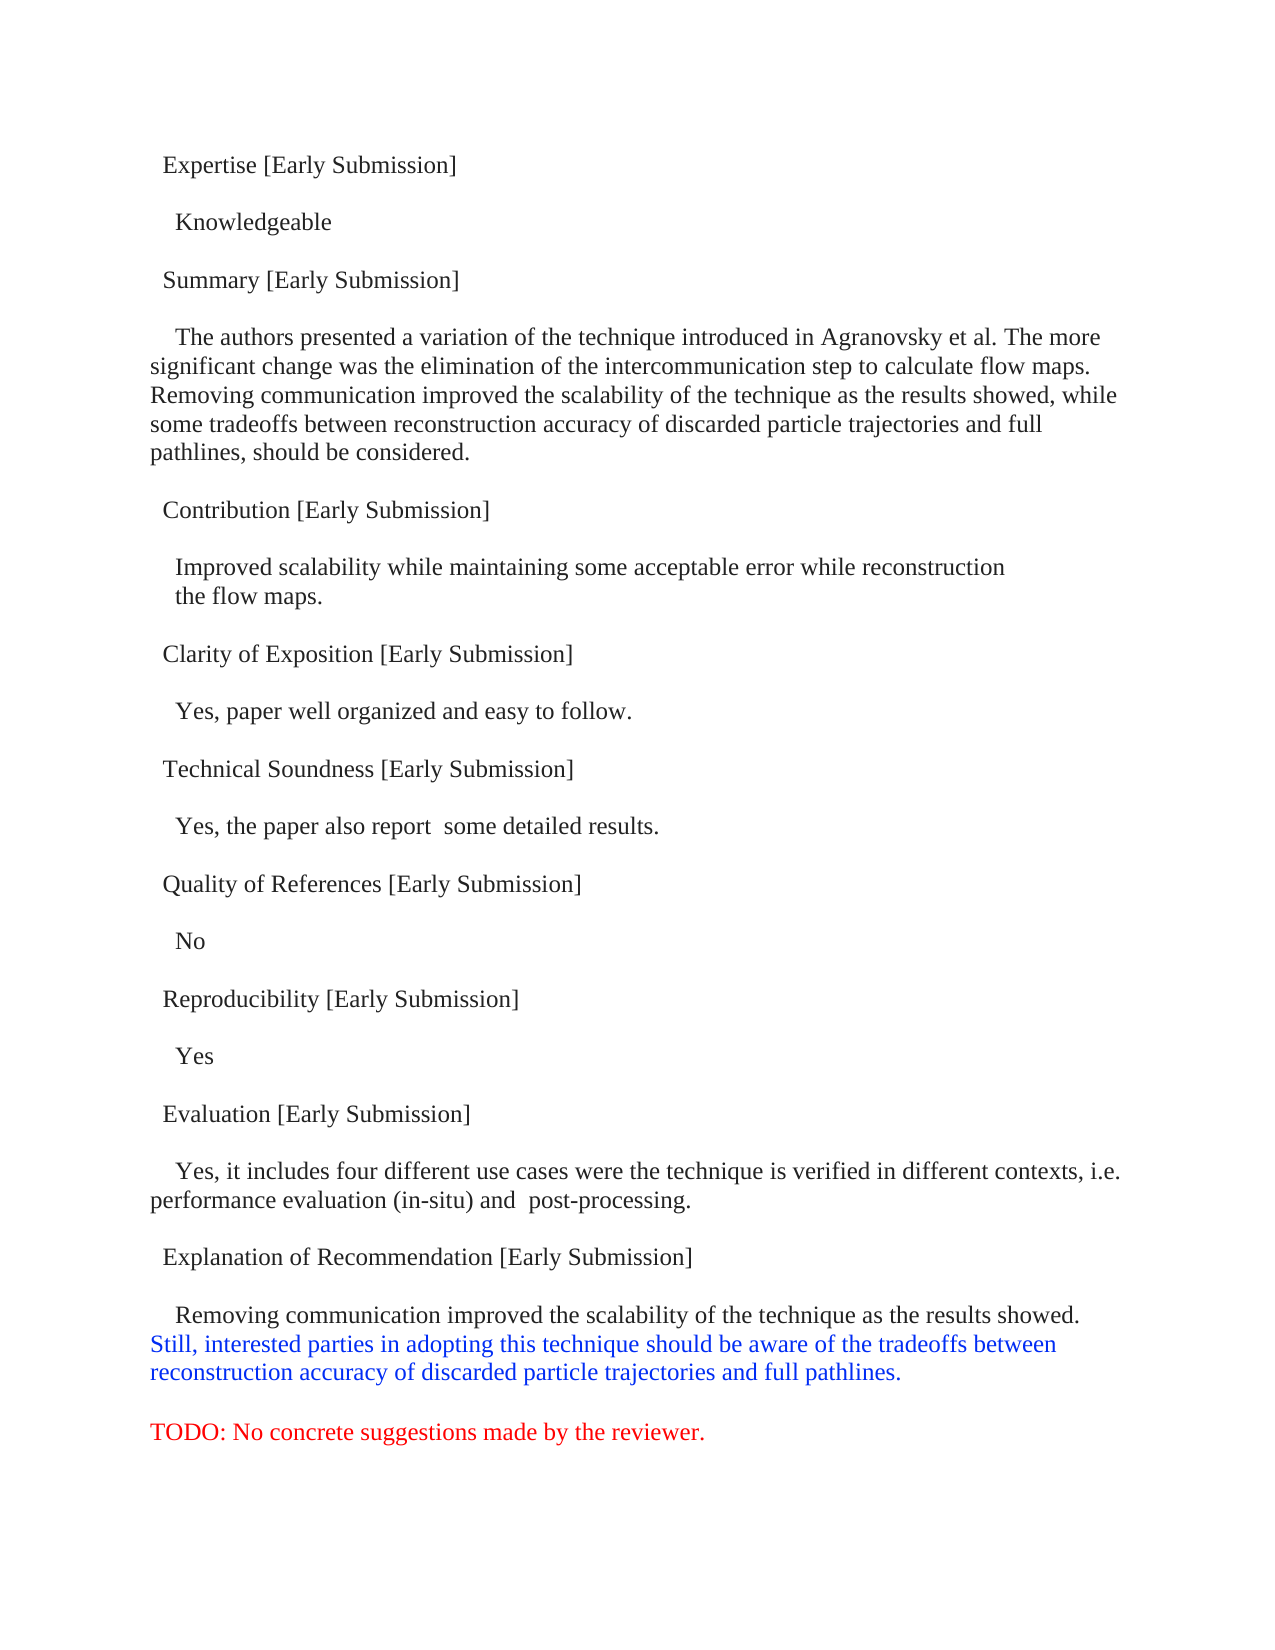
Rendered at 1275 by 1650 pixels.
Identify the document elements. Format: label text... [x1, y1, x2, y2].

text TODO: No concrete suggestions made by the reviewer. [150, 1417, 1125, 1446]
